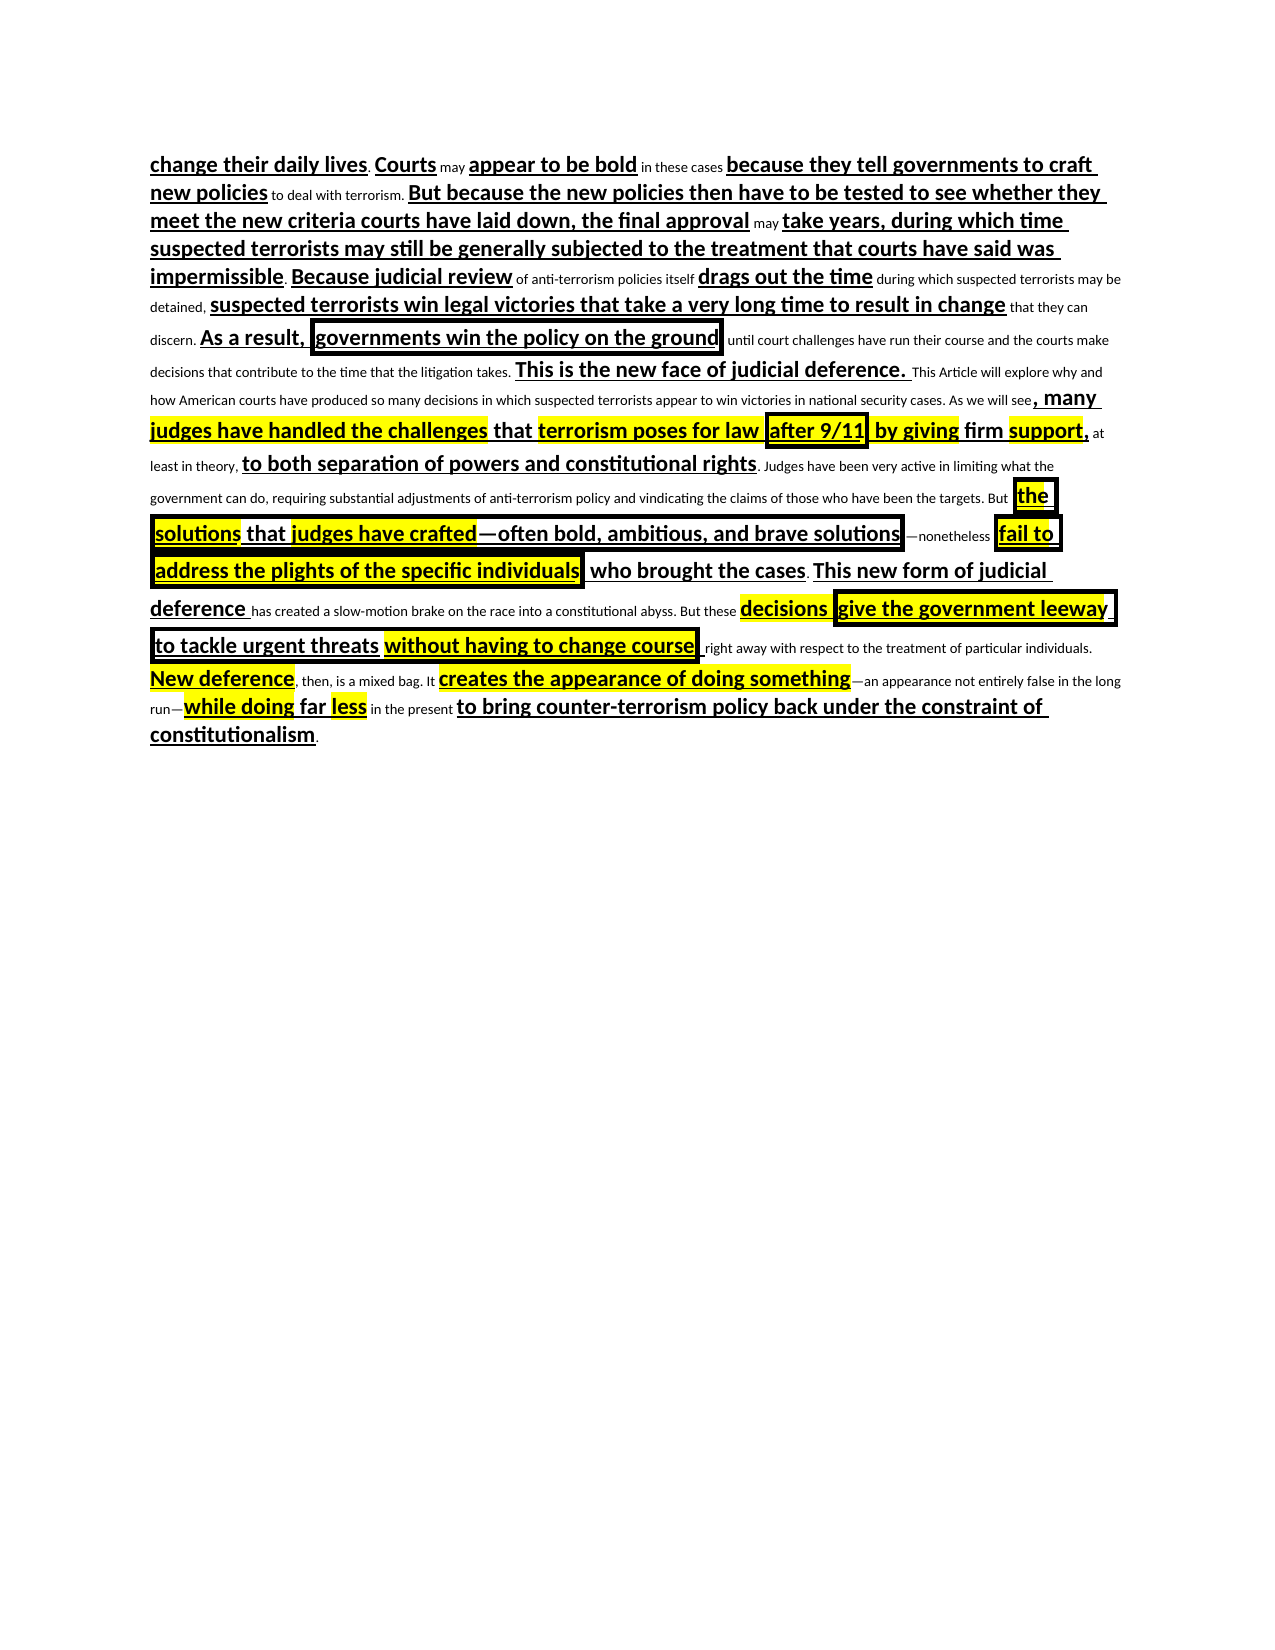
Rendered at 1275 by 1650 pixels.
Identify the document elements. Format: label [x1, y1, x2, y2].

text [150, 150, 1125, 748]
